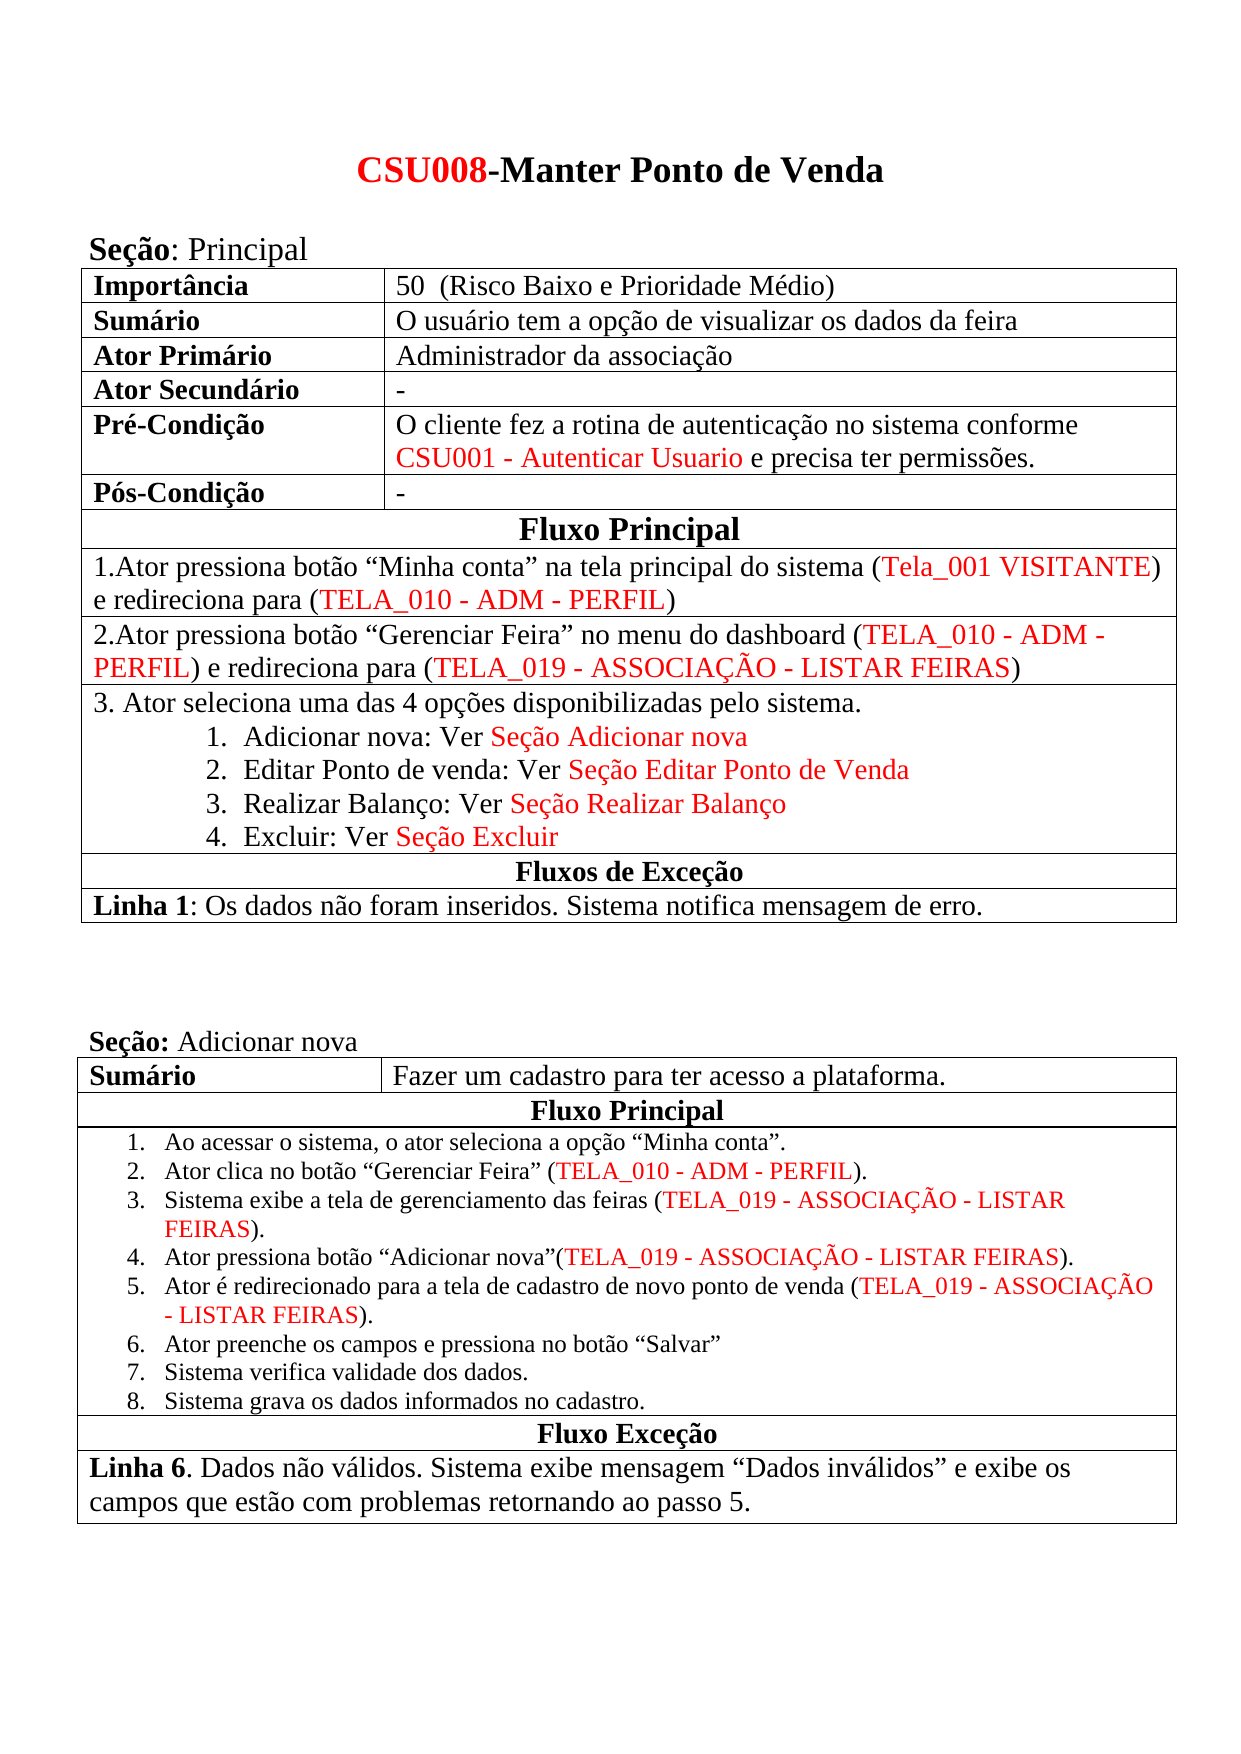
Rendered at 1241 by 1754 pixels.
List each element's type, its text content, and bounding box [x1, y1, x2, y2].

table_cell - [385, 475, 1176, 508]
table_cell Ator Secundário [82, 372, 384, 406]
table_header Fazer um cadastro para ter acesso a plataforma. [382, 1058, 1176, 1092]
table_cell Linha 1: Os dados não foram inseridos. Sistema notifica mensagem de erro. [82, 889, 1176, 922]
table_cell Sumário [82, 303, 384, 337]
table_header 50 (Risco Baixo e Prioridade Médio) [385, 269, 1176, 302]
table_cell - [385, 372, 1176, 406]
table_cell Linha 6. Dados não válidos. Sistema exibe mensagem “Dados inválidos” e exibe os campos que estão com problemas retornando ao passo 5. [78, 1451, 1176, 1522]
table_header Sumário [78, 1058, 381, 1092]
text Seção: Principal [89, 229, 1152, 267]
table_cell 2.Ator pressiona botão “Gerenciar Feira” no menu do dashboard (TELA_010 - ADM - PERFIL) e redireciona para (TELA_019 - ASSOCIAÇÃO - LISTAR FEIRAS) [82, 617, 1176, 684]
table_cell Fluxo Exceção [78, 1416, 1176, 1449]
table_cell O cliente fez a rotina de autenticação no sistema conforme CSU001 - Autenticar Usuario e precisa ter permissões. [385, 407, 1176, 474]
table_cell 1.Ator pressiona botão “Minha conta” na tela principal do sistema (Tela_001 VISITANTE) e redireciona para (TELA_010 - ADM - PERFIL) [82, 549, 1176, 616]
text CSU008-Manter Ponto de Venda [89, 148, 1152, 191]
table_cell Ator Primário [82, 338, 384, 371]
table_cell Administrador da associação [385, 338, 1176, 371]
text Seção: Adicionar nova [89, 1024, 1152, 1057]
table_cell Fluxos de Exceção [82, 854, 1176, 887]
table_cell Fluxo Principal [82, 510, 1176, 548]
table_cell Pré-Condição [82, 407, 384, 474]
table_header Importância [82, 269, 384, 302]
table_cell Ao acessar o sistema, o ator seleciona a opção “Minha conta”. Ator clica no botão “Gerenciar Feira” (TELA_010 - ADM - PERFIL). Sistema exibe a tela de gerenciamento das feiras (TELA_019 - ASSOCIAÇÃO - LISTAR FEIRAS). Ator pressiona botão “Adicionar nova”(TELA_019 - ASSOCIAÇÃO - LISTAR FEIRAS). Ator é redirecionado para a tela de cadastro de novo ponto de venda (TELA_019 - ASSOCIAÇÃO - LISTAR FEIRAS). Ator preenche os campos e pressiona no botão “Salvar” Sistema verifica validade dos dados. Sistema grava os dados informados no cadastro. [78, 1128, 1176, 1415]
table_cell Pós-Condição [82, 475, 384, 508]
table_cell Fluxo Principal [78, 1093, 1176, 1126]
table_cell O usuário tem a opção de visualizar os dados da feira [385, 303, 1176, 337]
table_cell 3. Ator seleciona uma das 4 opções disponibilizadas pelo sistema. Adicionar nova: Ver Seção Adicionar nova Editar Ponto de venda: Ver Seção Editar Ponto de Venda Realizar Balanço: Ver Seção Realizar Balanço Excluir: Ver Seção Excluir [82, 685, 1176, 853]
